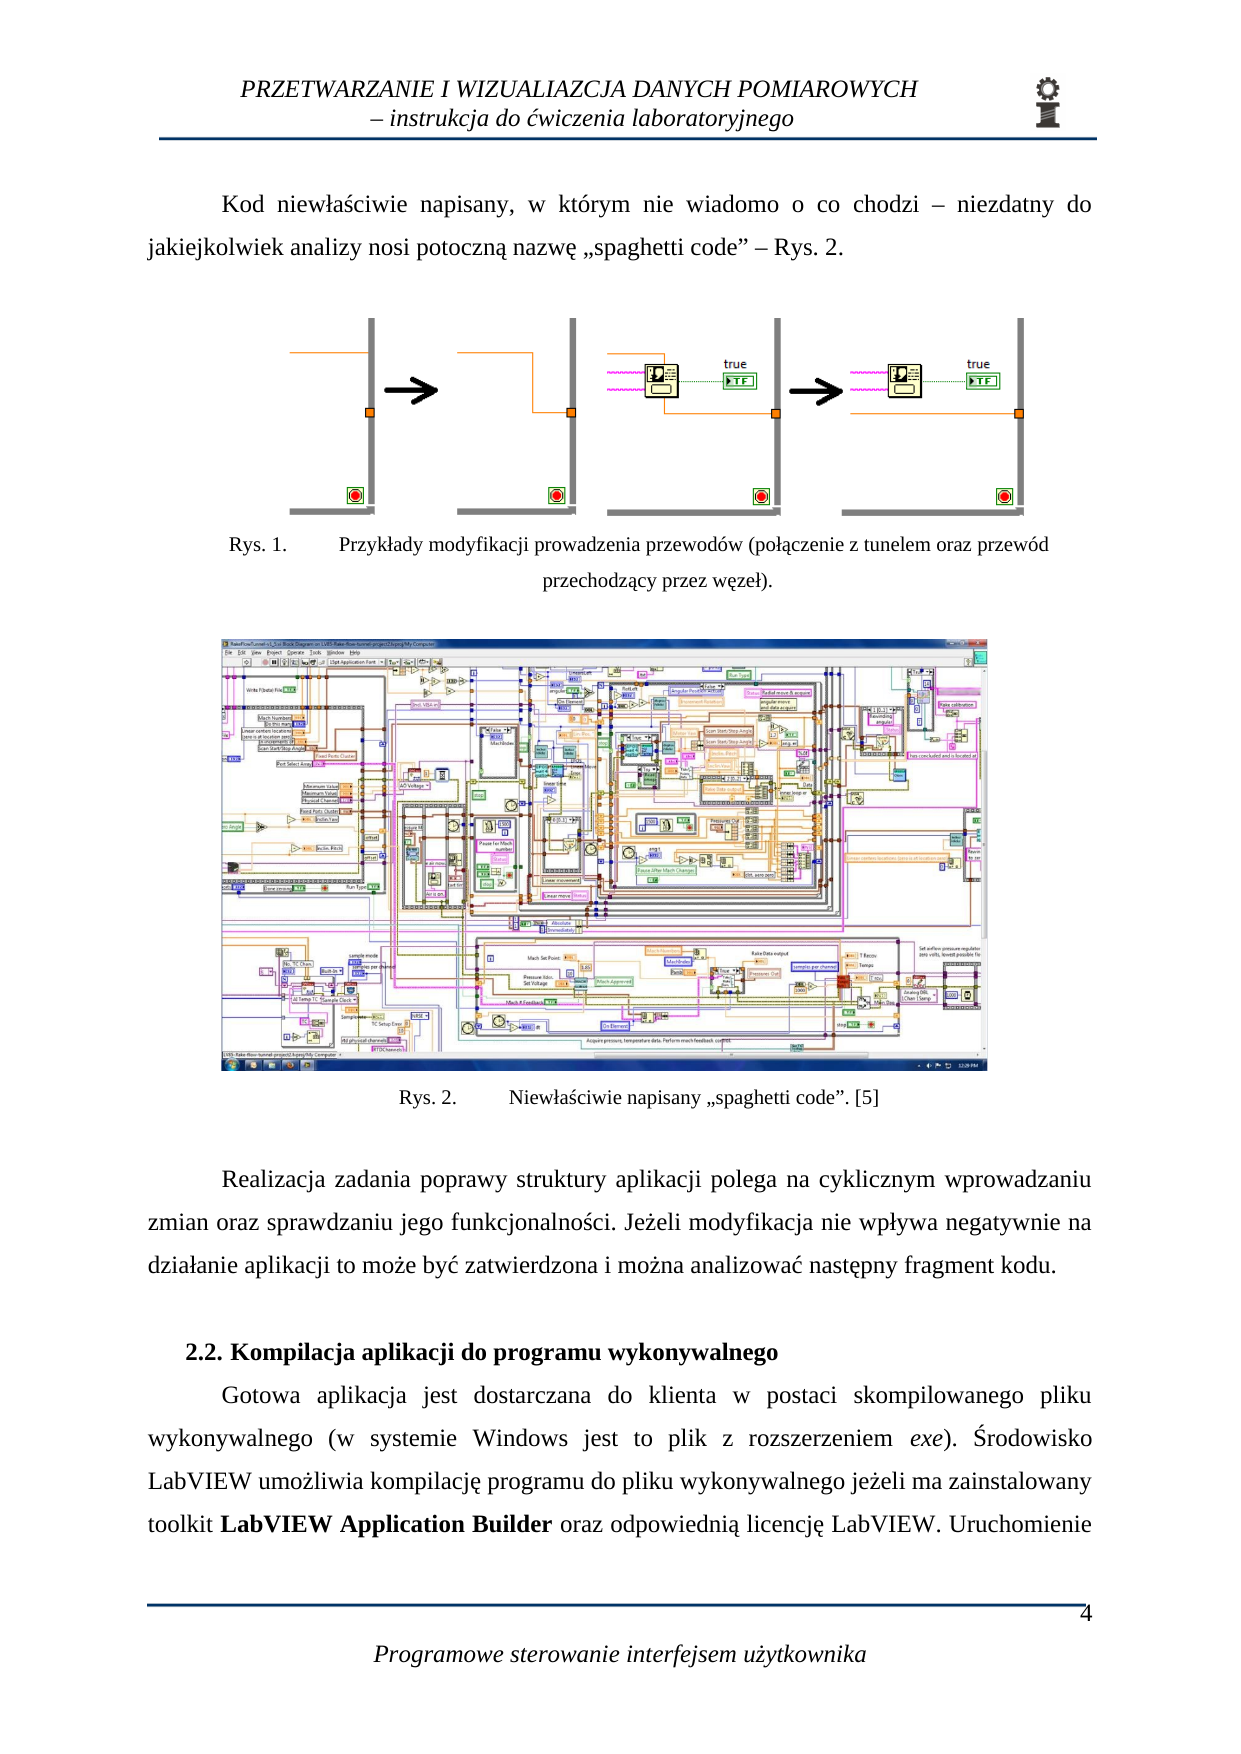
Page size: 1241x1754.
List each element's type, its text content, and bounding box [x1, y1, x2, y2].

picture [221, 639, 988, 1071]
text Realizacja zadania poprawy struktury aplikacji polega na cyklicznym wprowadzaniu zmian oraz sprawdzaniu jego funkcjonalności. Jeżeli modyfikacja nie wpływa negatywnie na działanie aplikacji to może być zatwierdzona i można analizować następny fragment kodu. [148, 1164, 1092, 1279]
picture [147, 1597, 1086, 1614]
list Przykłady modyfikacji prowadzenia przewodów (połączenie z tunelem oraz przewód przechodzący przez węzeł). [185, 531, 1092, 592]
list Kompilacja aplikacji do programu wykonywalnego [185, 1337, 1092, 1366]
list Niewłaściwie napisany „spaghetti code”. [5] [185, 1085, 1092, 1109]
picture [289, 318, 1025, 517]
text Kod niewłaściwie napisany, w którym nie wiadomo o co chodzi – niezdatny do jakiejkolwiek analizy nosi potoczną nazwę „spaghetti code” – Rys. 2. [148, 189, 1092, 261]
picture [159, 131, 1097, 147]
